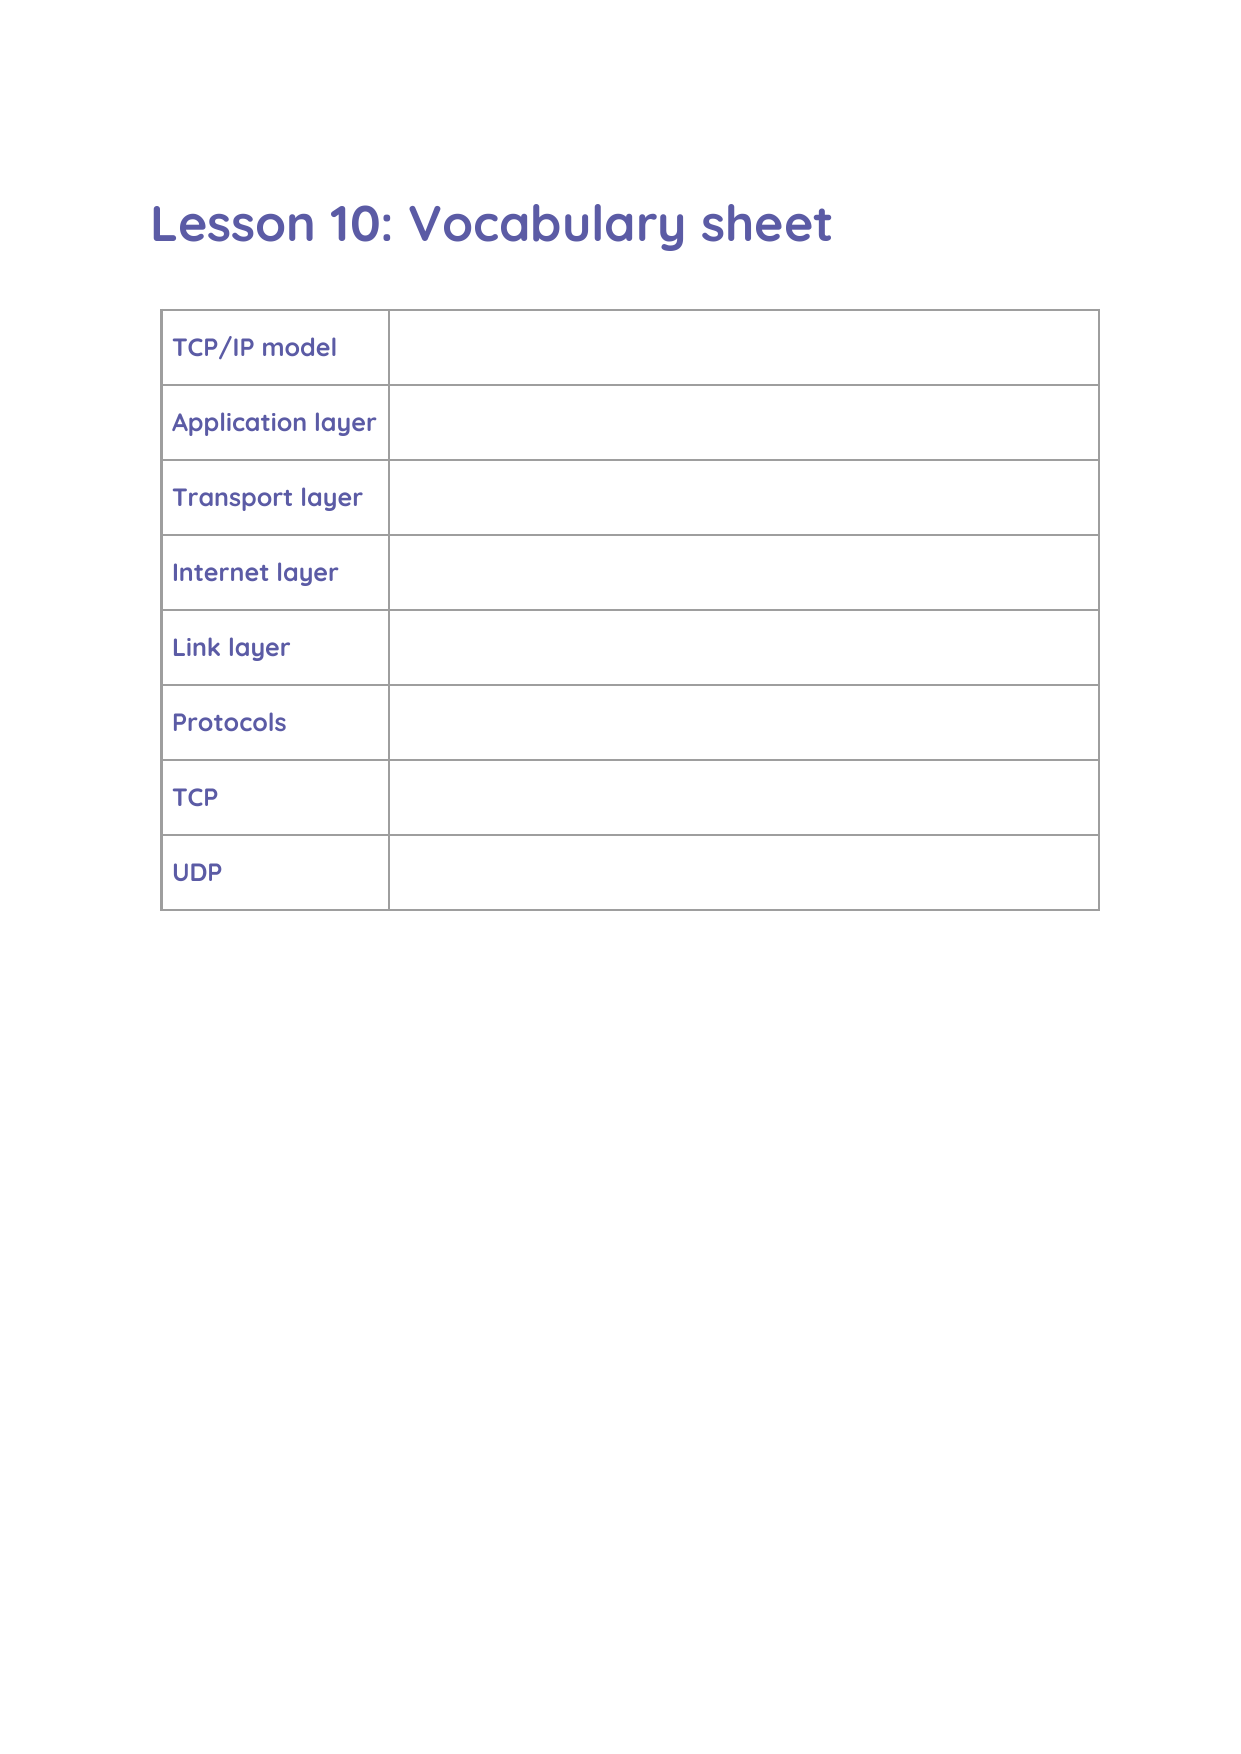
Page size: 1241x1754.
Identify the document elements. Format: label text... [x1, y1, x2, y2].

table_cell [390, 611, 1098, 684]
title Lesson 10: Vocabulary sheet [150, 192, 1090, 254]
table_header [390, 311, 1098, 384]
table_header TCP/IP model [163, 311, 388, 384]
table_cell [390, 461, 1098, 534]
table_cell TCP [163, 761, 388, 834]
table_cell UDP [163, 836, 388, 909]
table_cell Transport layer [163, 461, 388, 534]
table_cell [390, 761, 1098, 834]
table_cell Link layer [163, 611, 388, 684]
table_cell Protocols [163, 686, 388, 759]
table_cell [390, 386, 1098, 459]
table_cell [390, 686, 1098, 759]
table_cell Application layer [163, 386, 388, 459]
table_cell [390, 536, 1098, 609]
table_cell [390, 836, 1098, 909]
table_cell Internet layer [163, 536, 388, 609]
